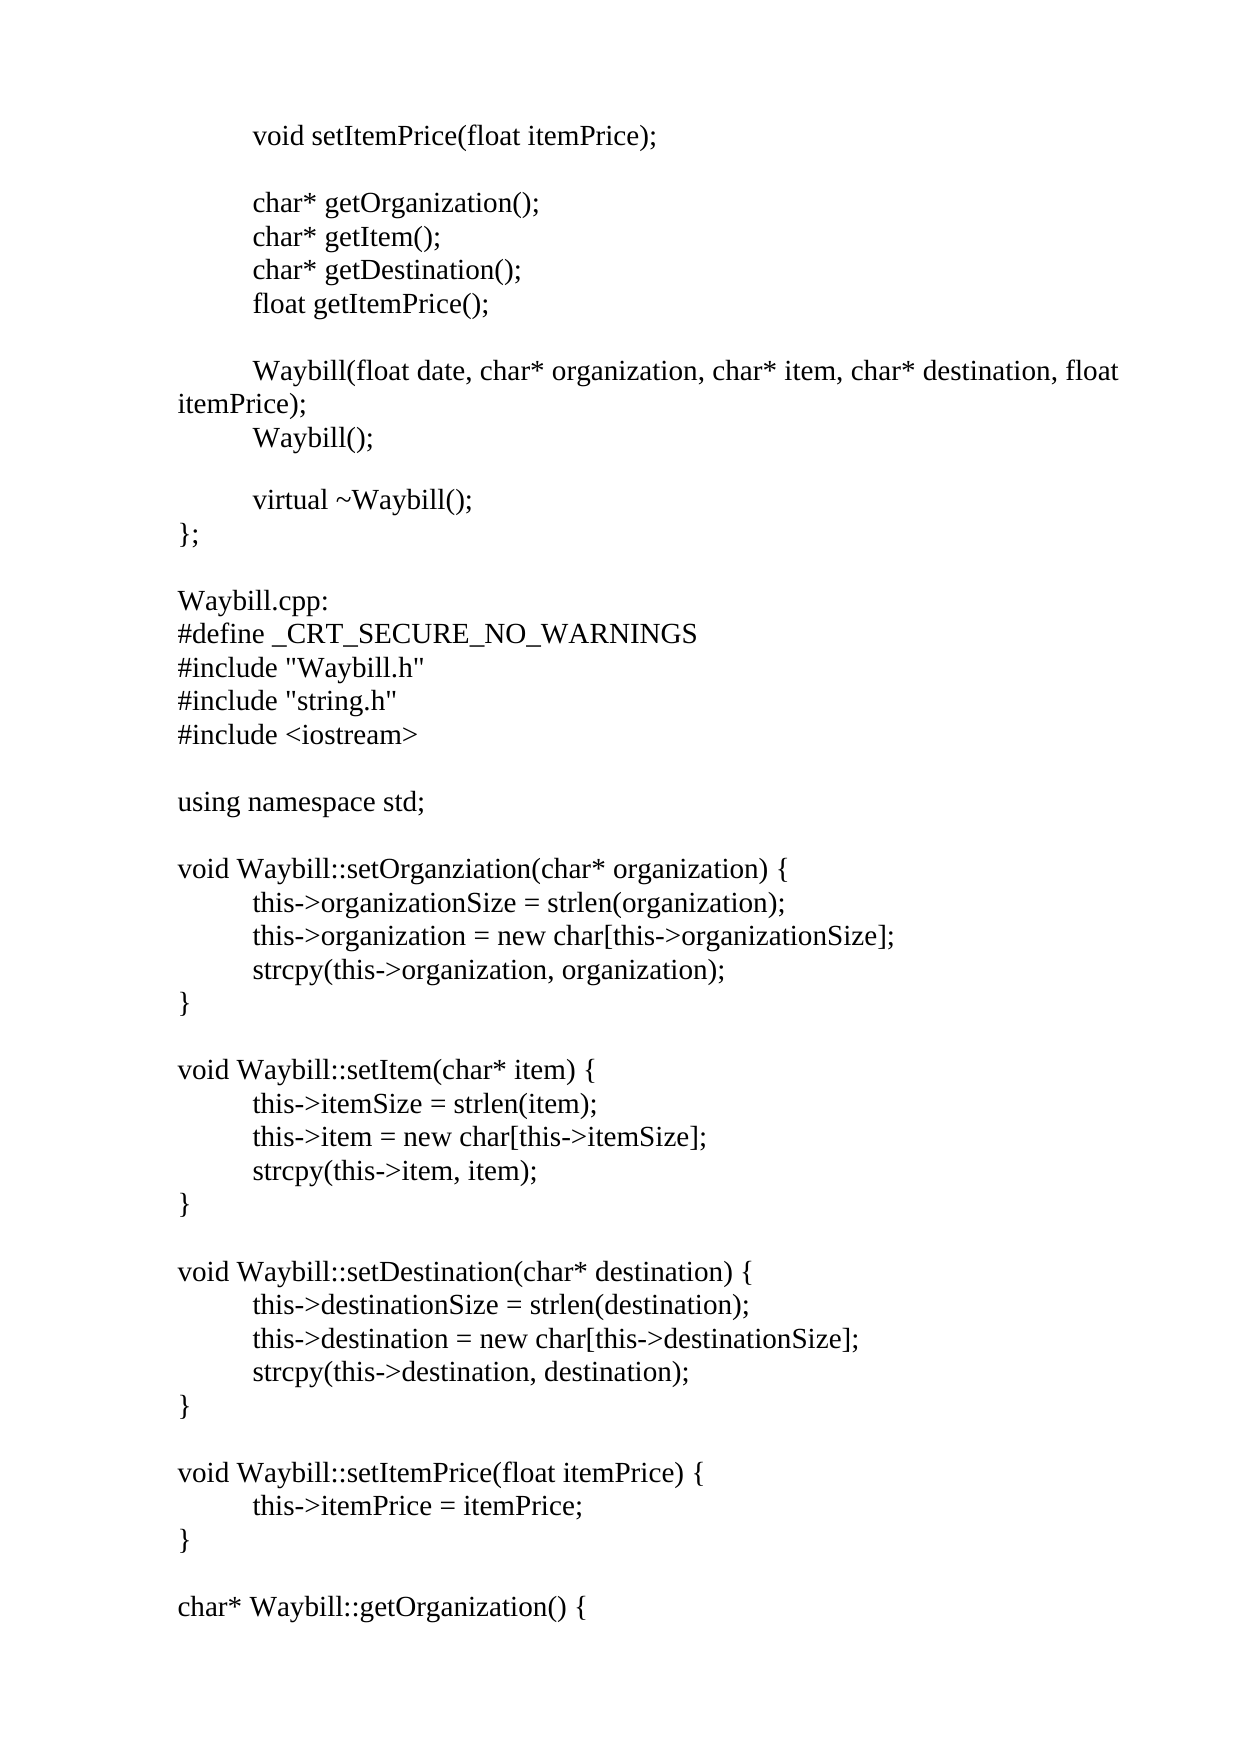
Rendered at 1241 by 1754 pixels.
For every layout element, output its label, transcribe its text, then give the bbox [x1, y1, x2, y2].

text strcpy(this->organization, organization); [177, 952, 1152, 985]
text using namespace std; [177, 784, 1152, 818]
text float getItemPrice(); [177, 286, 1152, 319]
text virtual ~Waybill(); [177, 482, 1152, 516]
text this->itemPrice = itemPrice; [177, 1488, 1152, 1522]
text strcpy(this->destination, destination); [177, 1354, 1152, 1388]
text this->organization = new char[this->organizationSize]; [177, 918, 1152, 952]
text } [177, 1187, 1152, 1220]
text char* Waybill::getOrganization() { [177, 1589, 1152, 1623]
text } [177, 1522, 1152, 1556]
text this->destination = new char[this->destinationSize]; [177, 1321, 1152, 1354]
text void Waybill::setDestination(char* destination) { [177, 1254, 1152, 1287]
text #define _CRT_SECURE_NO_WARNINGS [177, 616, 1152, 650]
text void setItemPrice(float itemPrice); [177, 118, 1152, 152]
text Waybill(); [177, 420, 1152, 453]
text strcpy(this->item, item); [177, 1153, 1152, 1187]
text void Waybill::setItemPrice(float itemPrice) { [177, 1455, 1152, 1488]
text this->item = new char[this->itemSize]; [177, 1119, 1152, 1153]
text char* getItem(); [177, 219, 1152, 252]
text this->destinationSize = strlen(destination); [177, 1287, 1152, 1321]
text #include <iostream> [177, 717, 1152, 751]
text char* getOrganization(); [177, 185, 1152, 219]
text }; [177, 516, 1152, 549]
text this->organizationSize = strlen(organization); [177, 885, 1152, 918]
text #include "Waybill.h" [177, 650, 1152, 683]
text void Waybill::setOrganziation(char* organization) { [177, 851, 1152, 885]
text Waybill.cpp: [177, 583, 1152, 616]
text } [177, 985, 1152, 1019]
text Waybill(float date, char* organization, char* item, char* destination, float itemPrice); [177, 353, 1152, 420]
text this->itemSize = strlen(item); [177, 1086, 1152, 1119]
text char* getDestination(); [177, 252, 1152, 286]
text void Waybill::setItem(char* item) { [177, 1052, 1152, 1086]
text } [177, 1388, 1152, 1421]
text #include "string.h" [177, 683, 1152, 717]
